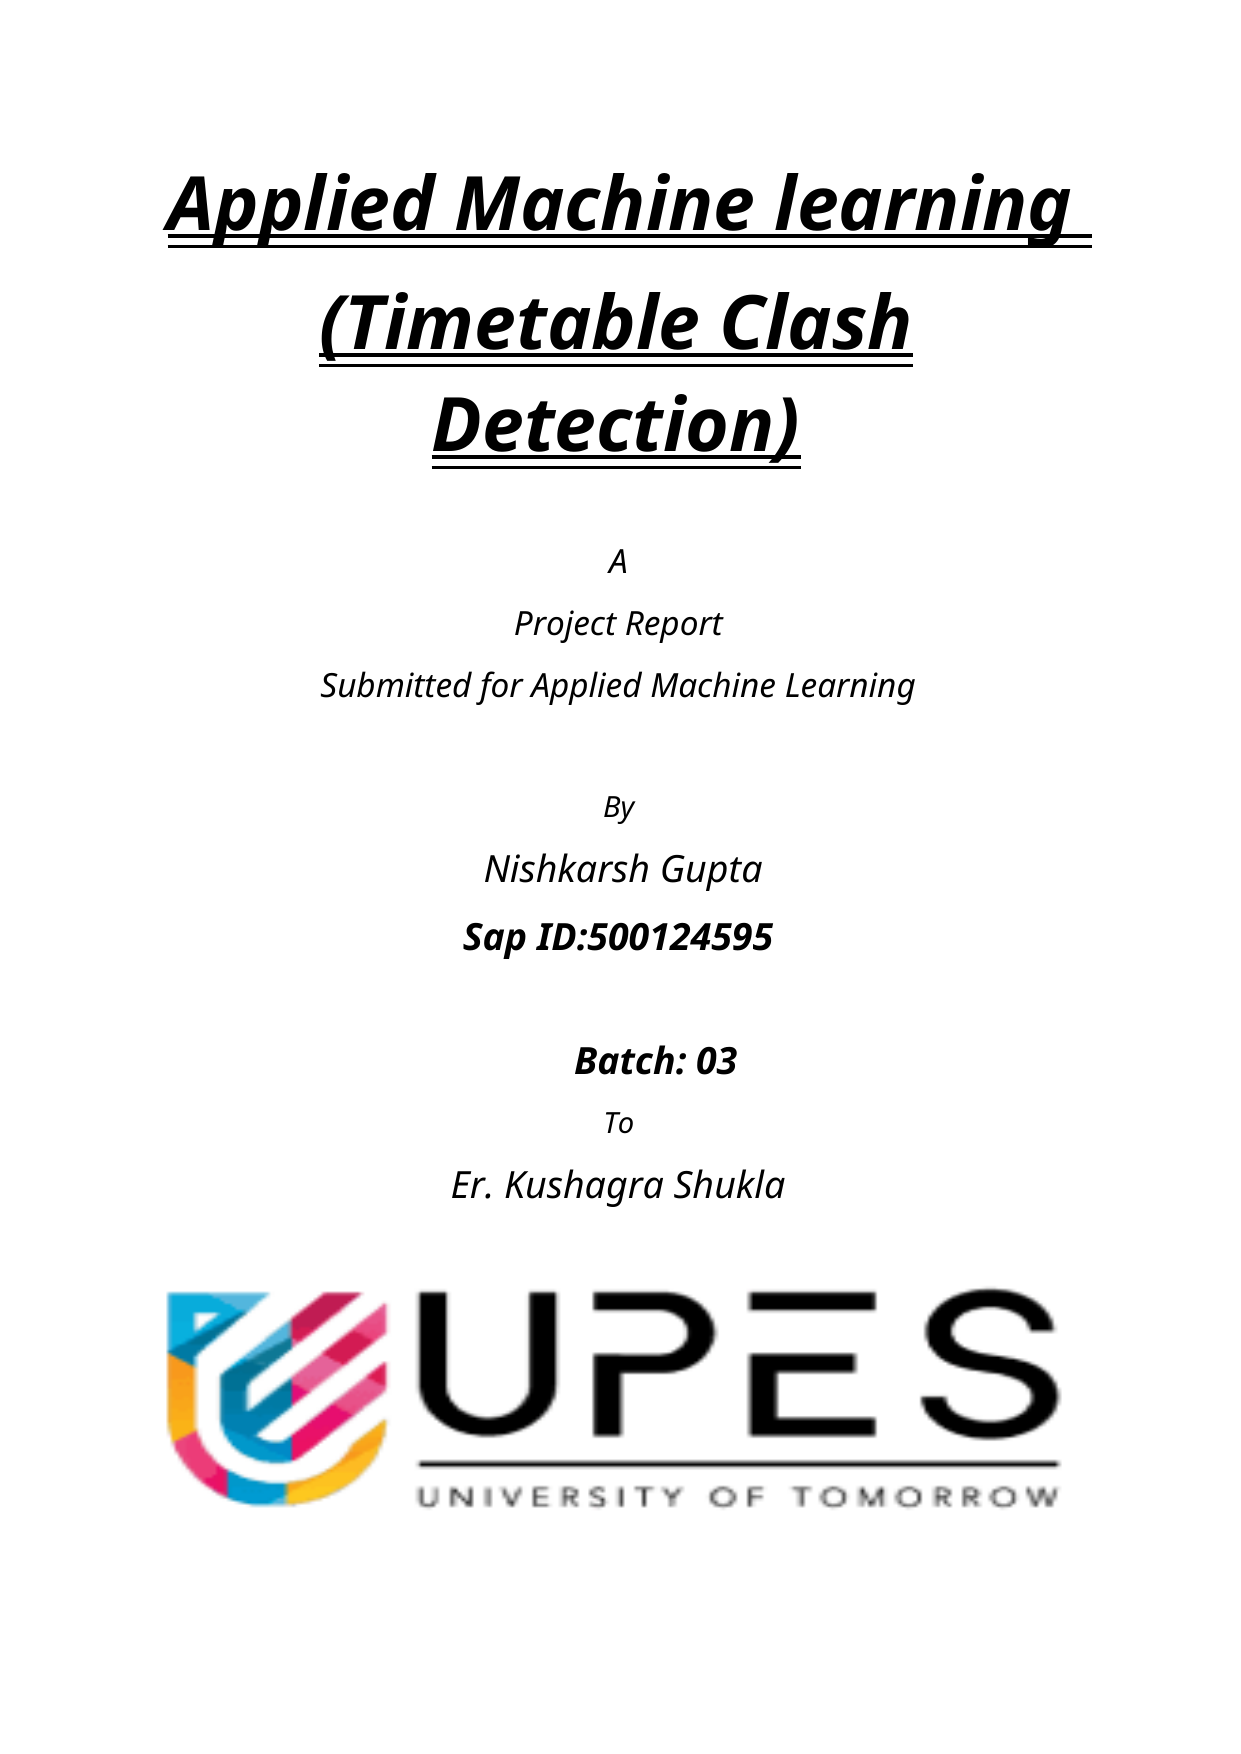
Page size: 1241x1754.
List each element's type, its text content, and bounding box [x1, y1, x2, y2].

text To [150, 1102, 1090, 1142]
text Project Report [150, 600, 1090, 645]
text Submitted for Applied Machine Learning [150, 662, 1090, 707]
text Er. Kushagra Shukla [150, 1158, 1090, 1209]
picture [150, 1273, 1092, 1528]
text Batch: 03 [150, 1034, 1090, 1085]
text Applied Machine learning [150, 150, 1090, 252]
text A [150, 538, 1090, 583]
text Nishkarsh Gupta [150, 842, 1090, 893]
text By [150, 786, 1090, 826]
text Sap ID:500124595 [150, 910, 1090, 961]
text (Timetable Clash Detection) [150, 269, 1090, 473]
